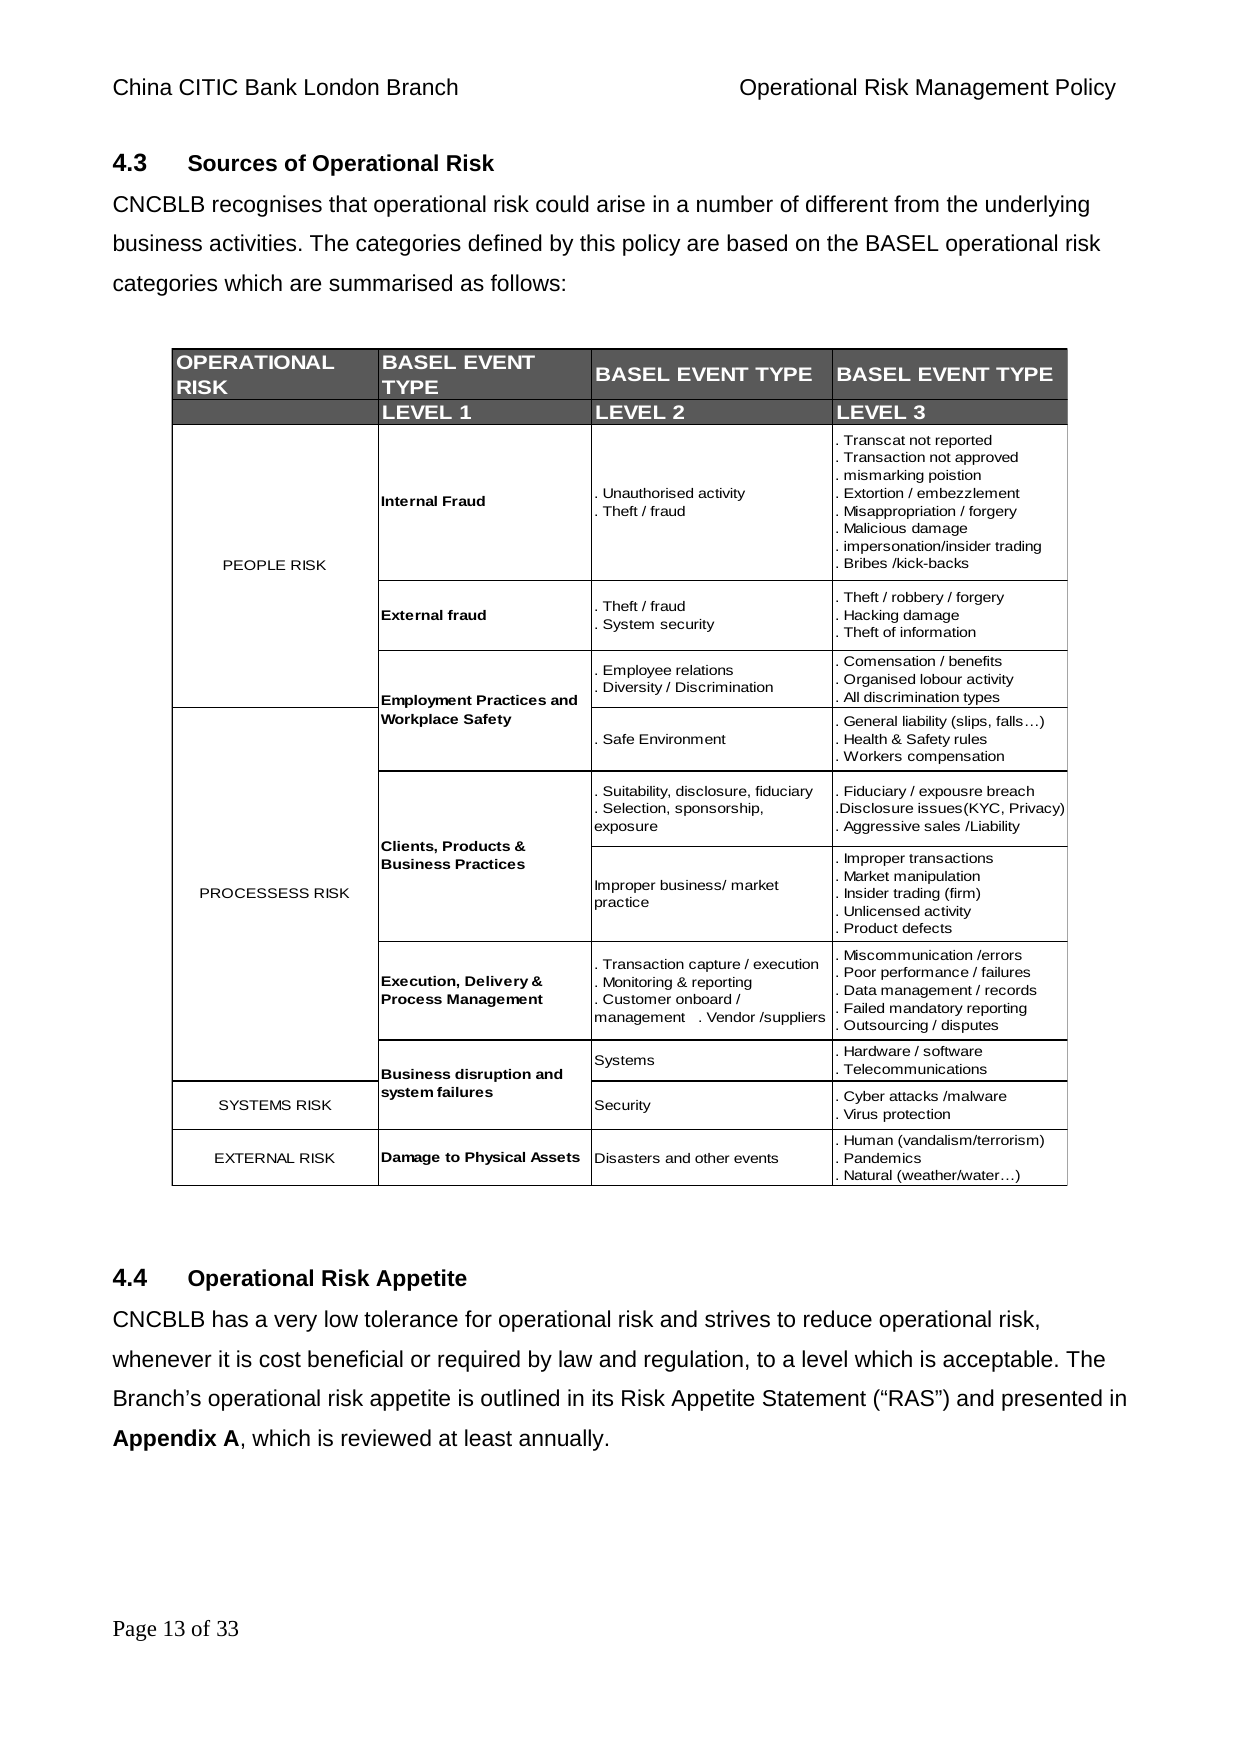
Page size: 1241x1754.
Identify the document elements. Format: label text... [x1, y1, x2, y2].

text CNCBLB recognises that operational risk could arise in a number of different from the underlying business activities. The categories defined by this policy are based on the BASEL operational risk categories which are summarised as follows: [112, 191, 1128, 296]
subtitle Operational Risk Appetite [112, 1263, 1128, 1292]
text CNCBLB has a very low tolerance for operational risk and strives to reduce operational risk, whenever it is cost beneficial or required by law and regulation, to a level which is acceptable. The Branch’s operational risk appetite is outlined in its Risk Appetite Statement (“RAS”) and presented in Appendix A, which is reviewed at least annually. [112, 1306, 1128, 1451]
subtitle Sources of Operational Risk [112, 148, 1128, 176]
